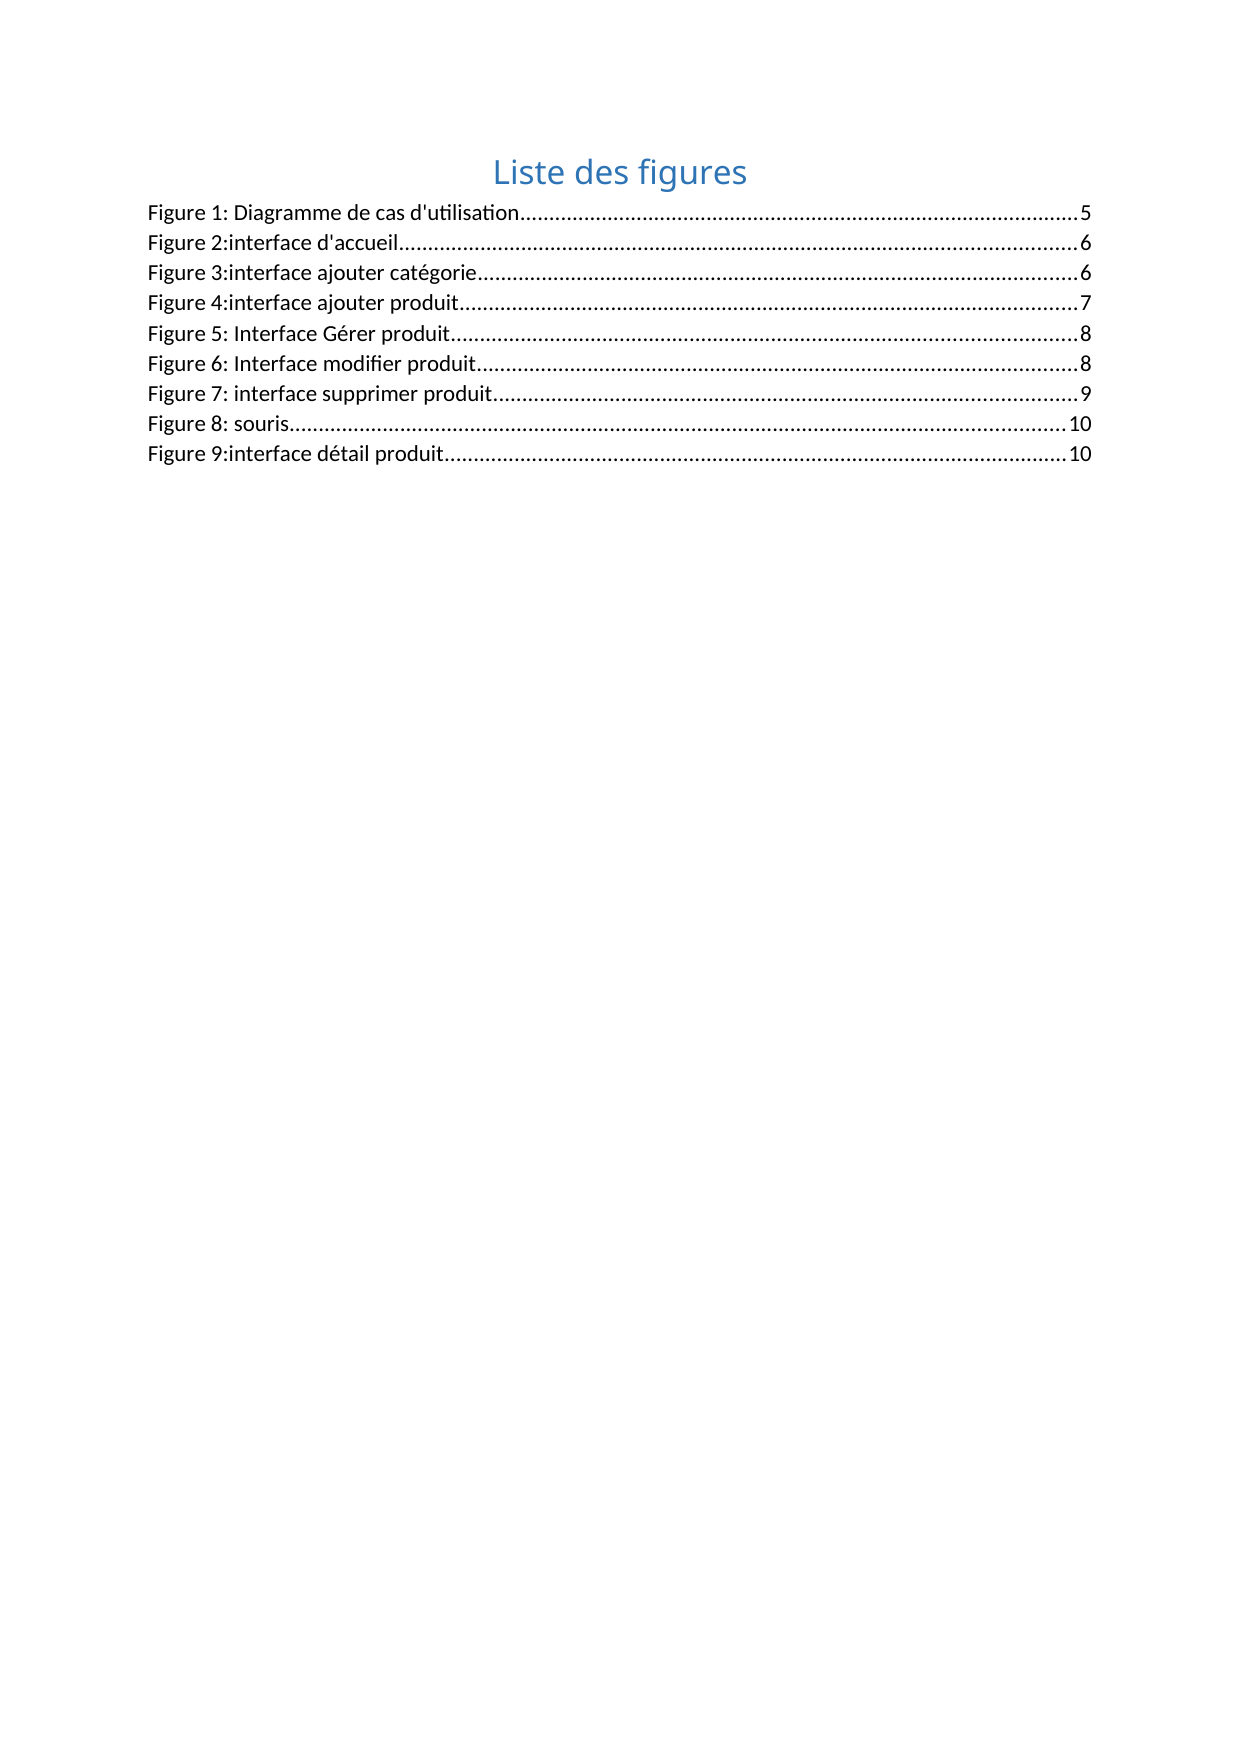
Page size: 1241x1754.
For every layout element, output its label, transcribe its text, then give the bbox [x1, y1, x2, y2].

text Figure 2:interface d'accueil 6 [148, 228, 1093, 256]
text Figure 8: souris 10 [148, 409, 1093, 437]
text Figure 1: Diagramme de cas d'utilisation 5 [148, 198, 1093, 226]
text Figure 7: interface supprimer produit 9 [148, 379, 1093, 407]
text Figure 5: Interface Gérer produit 8 [148, 319, 1093, 347]
text Figure 9:interface détail produit 10 [148, 439, 1093, 468]
text Figure 4:interface ajouter produit 7 [148, 288, 1093, 317]
text Figure 3:interface ajouter catégorie 6 [148, 258, 1093, 286]
subtitle Liste des figures [148, 149, 1093, 194]
text Figure 6: Interface modifier produit 8 [148, 349, 1093, 377]
